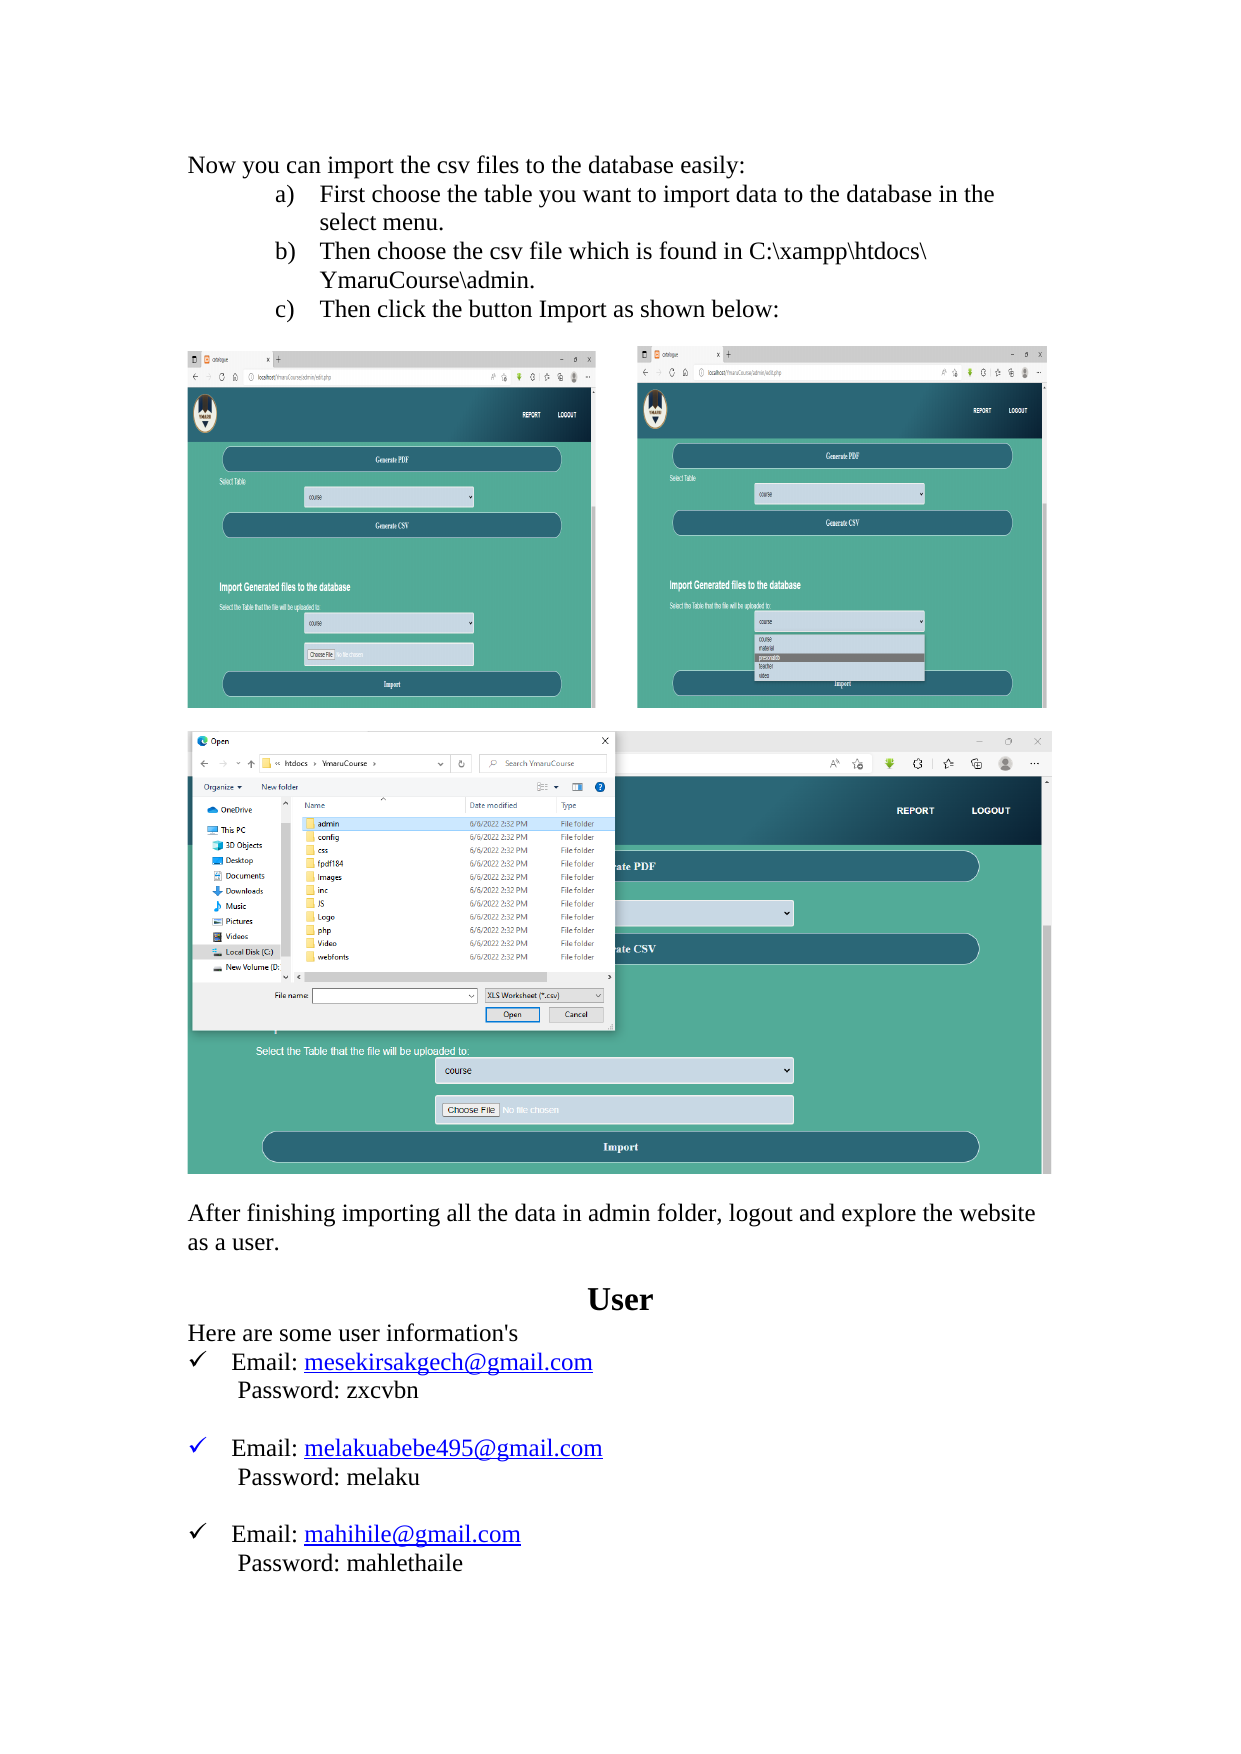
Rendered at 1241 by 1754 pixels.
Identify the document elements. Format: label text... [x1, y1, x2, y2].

list User [187, 1279, 1053, 1318]
list Then click the button Import as shown below: [275, 294, 1053, 322]
picture [187, 351, 596, 708]
list Email: mahihile@gmail.com [187, 1519, 1053, 1548]
list Then choose the csv file which is found in C:\xampp\htdocs\YmaruCourse\admin. [275, 236, 1053, 294]
picture [637, 346, 1047, 708]
picture [187, 731, 1052, 1174]
list Email: mesekirsakgech@gmail.com [187, 1347, 1053, 1375]
list First choose the table you want to import data to the database in the select menu. [275, 179, 1053, 236]
list Password: mahlethaile [187, 1548, 1053, 1577]
list Here are some user information's [187, 1318, 1053, 1347]
list Password: zxcvbn [187, 1375, 1053, 1404]
list Email: melakuabebe495@gmail.com [187, 1433, 1053, 1462]
list After finishing importing all the data in admin folder, logout and explore the website as a user. [187, 1198, 1053, 1256]
list Password: melaku [187, 1462, 1053, 1490]
list Now you can import the csv files to the database easily: [187, 150, 1053, 179]
